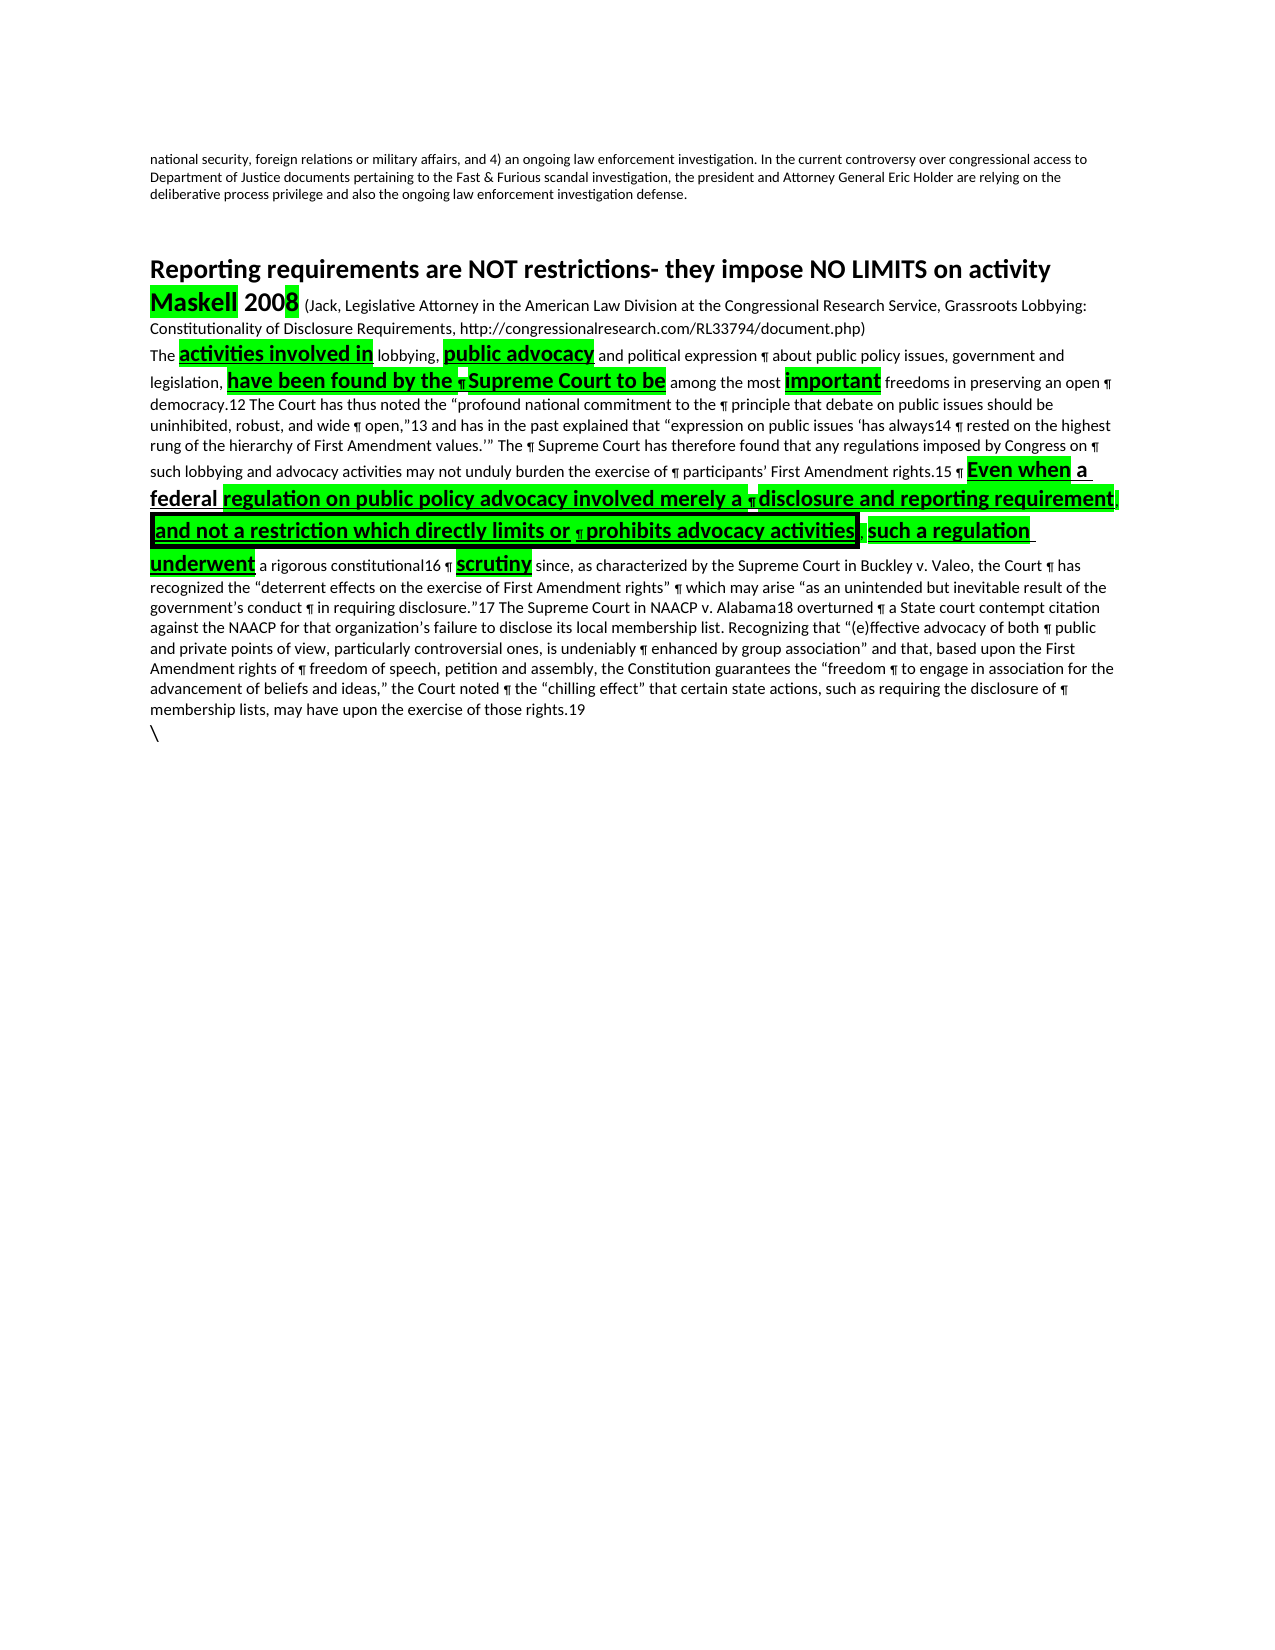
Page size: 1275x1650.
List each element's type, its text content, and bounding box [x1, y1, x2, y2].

text Maskell 2008 (Jack, Legislative Attorney in the American Law Division at the Congressional Research Service, Grassroots Lobbying: Constitutionality of Disclosure Requirements, http://congressionalresearch.com/RL33794/document.php) [150, 285, 1125, 339]
subtitle Reporting requirements are NOT restrictions- they impose NO LIMITS on activity [150, 252, 1125, 285]
text \ [150, 719, 1125, 747]
text The activities involved in lobbying, public advocacy and political expression ¶ about public policy issues, government and legislation, have been found by the ¶ Supreme Court to be among the most important freedoms in preserving an open ¶ democracy.12 The Court has thus noted the “profound national commitment to the ¶ principle that debate on public issues should be uninhibited, robust, and wide ¶ open,”13 and has in the past explained that “expression on public issues ‘has always14 ¶ rested on the highest rung of the hierarchy of First Amendment values.’” The ¶ Supreme Court has therefore found that any regulations imposed by Congress on ¶ such lobbying and advocacy activities may not unduly burden the exercise of ¶ participants’ First Amendment rights.15 ¶ Even when a federal regulation on public policy advocacy involved merely a ¶ disclosure and reporting requirement, and not a restriction which directly limits or ¶ prohibits advocacy activities, such a regulation underwent a rigorous constitutional16 ¶ scrutiny since, as characterized by the Supreme Court in Buckley v. Valeo, the Court ¶ has recognized the “deterrent effects on the exercise of First Amendment rights” ¶ which may arise “as an unintended but inevitable result of the government’s conduct ¶ in requiring disclosure.”17 The Supreme Court in NAACP v. Alabama18 overturned ¶ a State court contempt citation against the NAACP for that organization’s failure to disclose its local membership list. Recognizing that “(e)ffective advocacy of both ¶ public and private points of view, particularly controversial ones, is undeniably ¶ enhanced by group association” and that, based upon the First Amendment rights of ¶ freedom of speech, petition and assembly, the Constitution guarantees the “freedom ¶ to engage in association for the advancement of beliefs and ideas,” the Court noted ¶ the “chilling effect” that certain state actions, such as requiring the disclosure of ¶ membership lists, may have upon the exercise of those rights.19 [150, 339, 1125, 719]
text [150, 150, 1125, 203]
